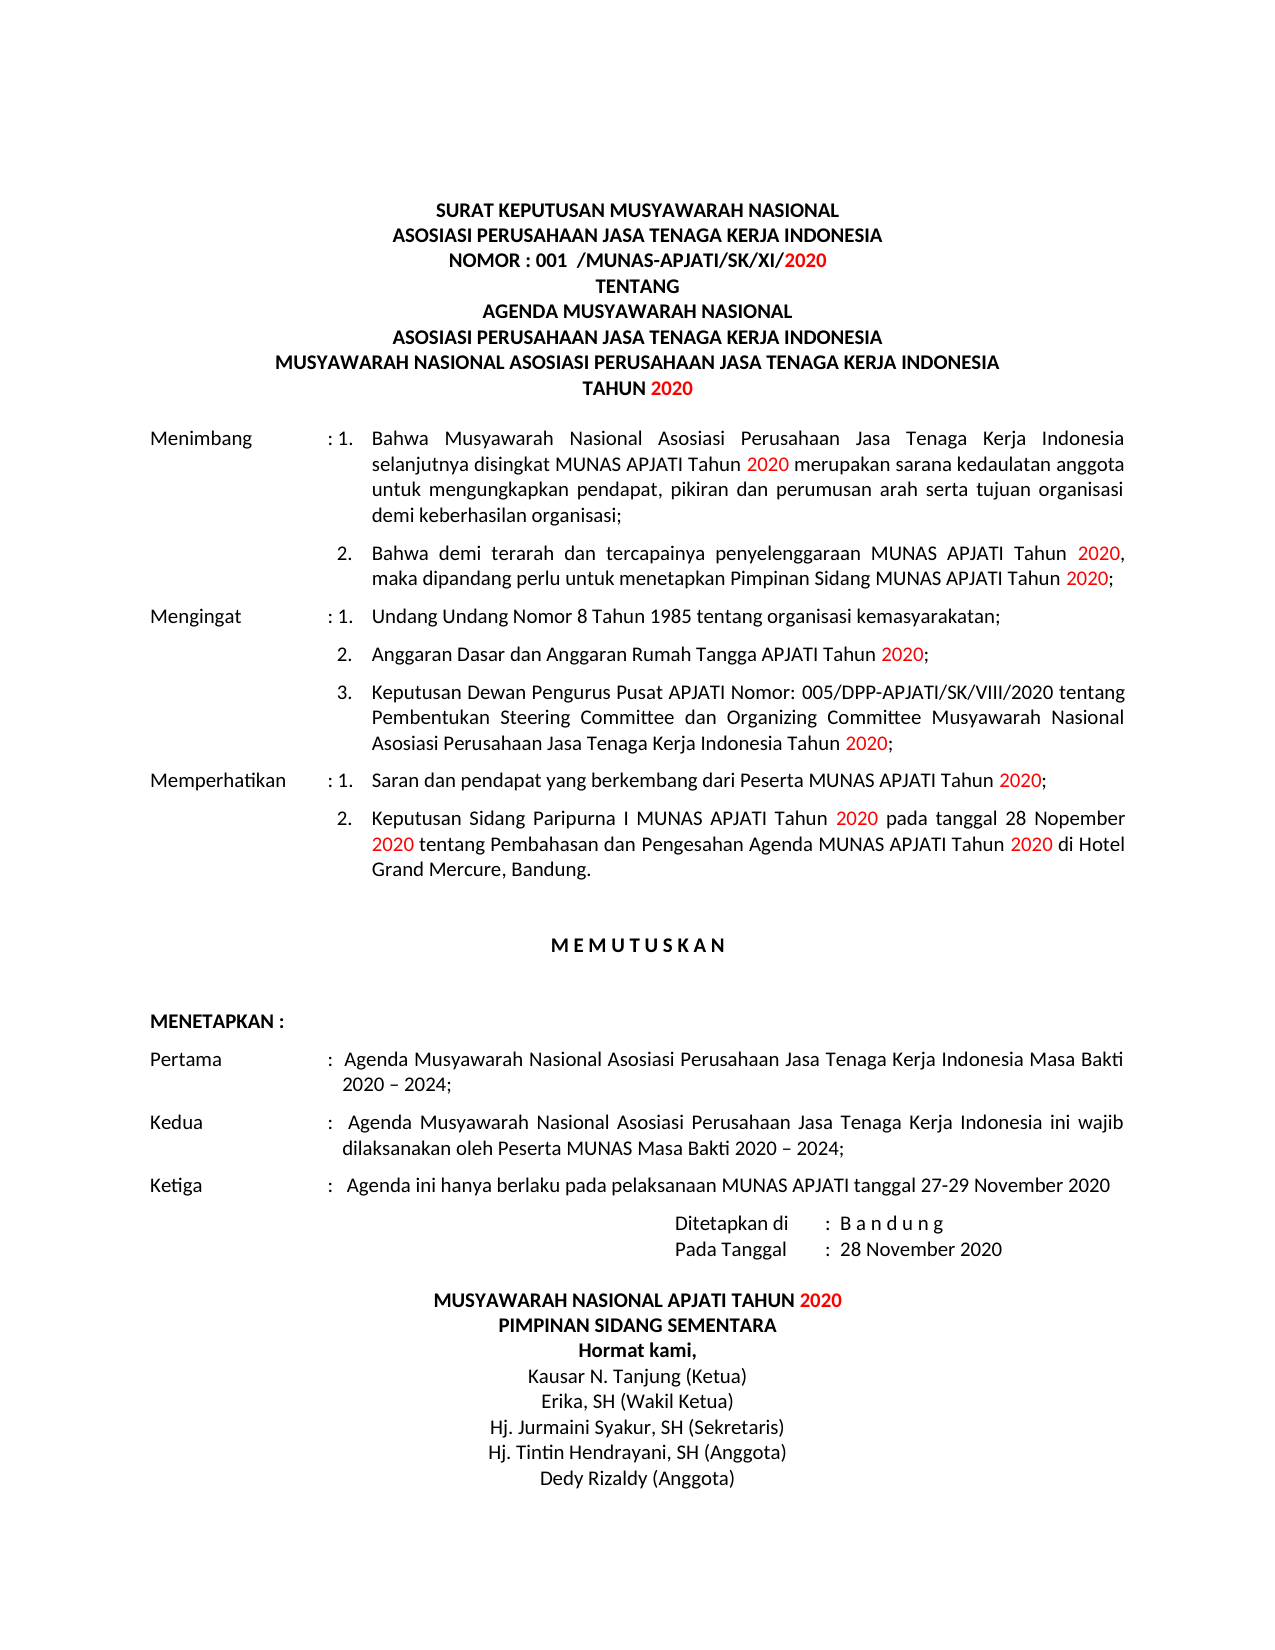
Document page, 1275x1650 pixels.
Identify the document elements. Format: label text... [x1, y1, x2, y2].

text M E M U T U S K A N [150, 932, 1125, 958]
text Hj. Tintin Hendrayani, SH (Anggota) [150, 1439, 1125, 1465]
text 2. Keputusan Sidang Paripurna I MUNAS APJATI Tahun 2020 pada tanggal 28 Nopember 2020 tentang Pembahasan dan Pengesahan Agenda MUNAS APJATI Tahun 2020 di Hotel Grand Mercure, Bandung. [150, 806, 1125, 882]
text MENETAPKAN : [150, 1008, 1125, 1033]
text Pada Tanggal : 28 November 2020 [628, 1236, 1125, 1261]
text PIMPINAN SIDANG SEMENTARA [150, 1312, 1125, 1338]
text Dedy Rizaldy (Anggota) [150, 1465, 1125, 1490]
text Mengingat : 1. Undang Undang Nomor 8 Tahun 1985 tentang organisasi kemasyarakatan; [150, 603, 1125, 628]
text AGENDA MUSYAWARAH NASIONAL [150, 298, 1125, 324]
text Ketiga : Agenda ini hanya berlaku pada pelaksanaan MUNAS APJATI tanggal 27-29 November 2020 [150, 1173, 1125, 1198]
text ASOSIASI PERUSAHAAN JASA TENAGA KERJA INDONESIA [150, 222, 1125, 248]
text 2. Bahwa demi terarah dan tercapainya penyelenggaraan MUNAS APJATI Tahun 2020, maka dipandang perlu untuk menetapkan Pimpinan Sidang MUNAS APJATI Tahun 2020; [150, 540, 1125, 591]
text Kedua : Agenda Musyawarah Nasional Asosiasi Perusahaan Jasa Tenaga Kerja Indonesia ini wajib dilaksanakan oleh Peserta MUNAS Masa Bakti 2020 – 2024; [150, 1109, 1125, 1160]
text MUSYAWARAH NASIONAL APJATI TAHUN 2020 [150, 1287, 1125, 1312]
text SURAT KEPUTUSAN MUSYAWARAH NASIONAL [150, 197, 1125, 222]
text Erika, SH (Wakil Ketua) [150, 1388, 1125, 1414]
text Hormat kami, [150, 1338, 1125, 1363]
text Kausar N. Tanjung (Ketua) [150, 1363, 1125, 1388]
text 3. Keputusan Dewan Pengurus Pusat APJATI Nomor: 005/DPP-APJATI/SK/VIII/2020 tentang Pembentukan Steering Committee dan Organizing Committee Musyawarah Nasional Asosiasi Perusahaan Jasa Tenaga Kerja Indonesia Tahun 2020; [150, 679, 1125, 755]
text Hj. Jurmaini Syakur, SH (Sekretaris) [150, 1414, 1125, 1439]
text Menimbang : 1. Bahwa Musyawarah Nasional Asosiasi Perusahaan Jasa Tenaga Kerja Indonesia selanjutnya disingkat MUNAS APJATI Tahun 2020 merupakan sarana kedaulatan anggota untuk mengungkapkan pendapat, pikiran dan perumusan arah serta tujuan organisasi demi keberhasilan organisasi; [150, 426, 1125, 527]
text 2. Anggaran Dasar dan Anggaran Rumah Tangga APJATI Tahun 2020; [150, 641, 1125, 666]
text Pertama : Agenda Musyawarah Nasional Asosiasi Perusahaan Jasa Tenaga Kerja Indonesia Masa Bakti 2020 – 2024; [150, 1046, 1125, 1097]
text TAHUN 2020 [150, 375, 1125, 400]
text ASOSIASI PERUSAHAAN JASA TENAGA KERJA INDONESIA [150, 324, 1125, 349]
text MUSYAWARAH NASIONAL ASOSIASI PERUSAHAAN JASA TENAGA KERJA INDONESIA [150, 349, 1125, 375]
text Ditetapkan di : B a n d u n g [628, 1211, 1125, 1236]
text NOMOR : 001 /MUNAS-APJATI/SK/XI/2020 [150, 248, 1125, 273]
text TENTANG [150, 273, 1125, 298]
text Memperhatikan : 1. Saran dan pendapat yang berkembang dari Peserta MUNAS APJATI Tahun 2020; [150, 768, 1125, 793]
